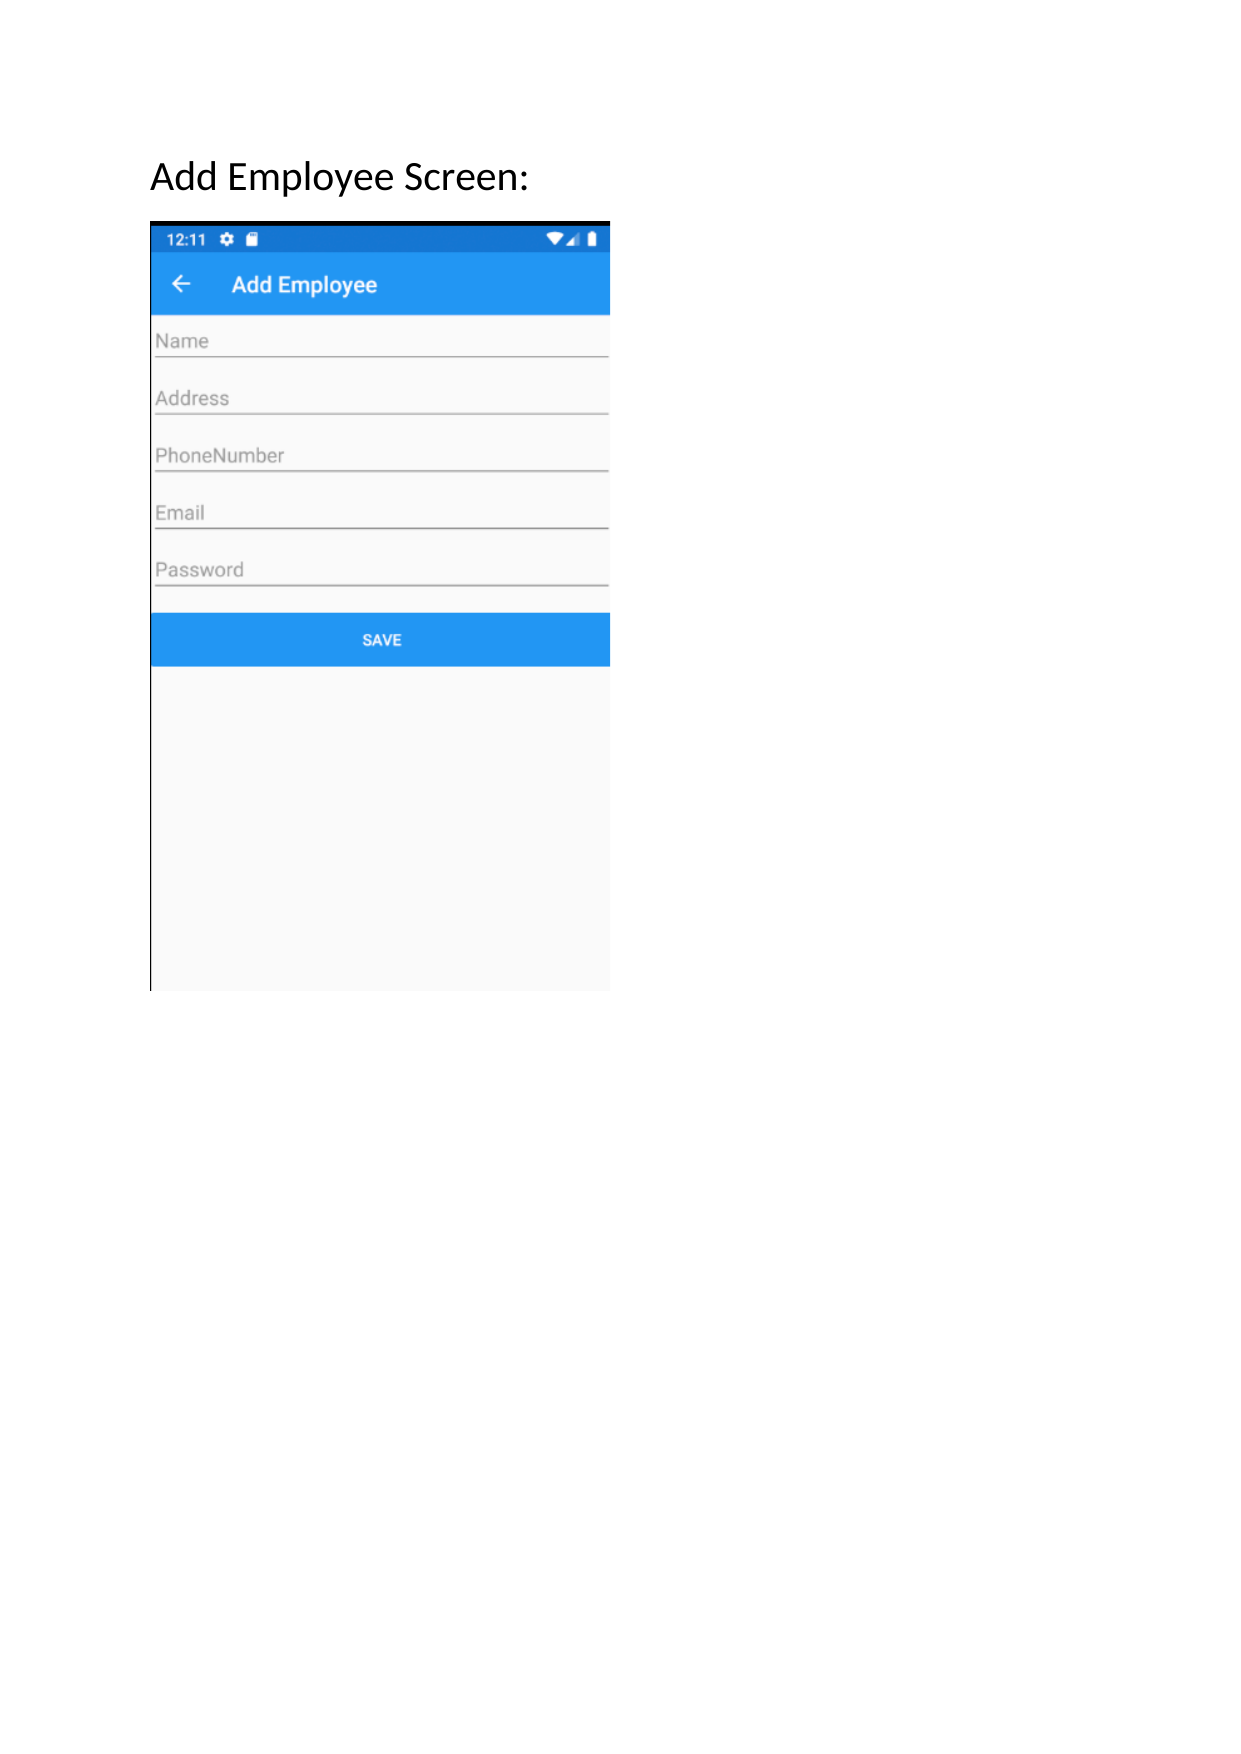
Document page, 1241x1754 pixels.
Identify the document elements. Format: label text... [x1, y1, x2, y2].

picture [150, 221, 611, 991]
text Add Employee Screen: [150, 150, 1090, 201]
